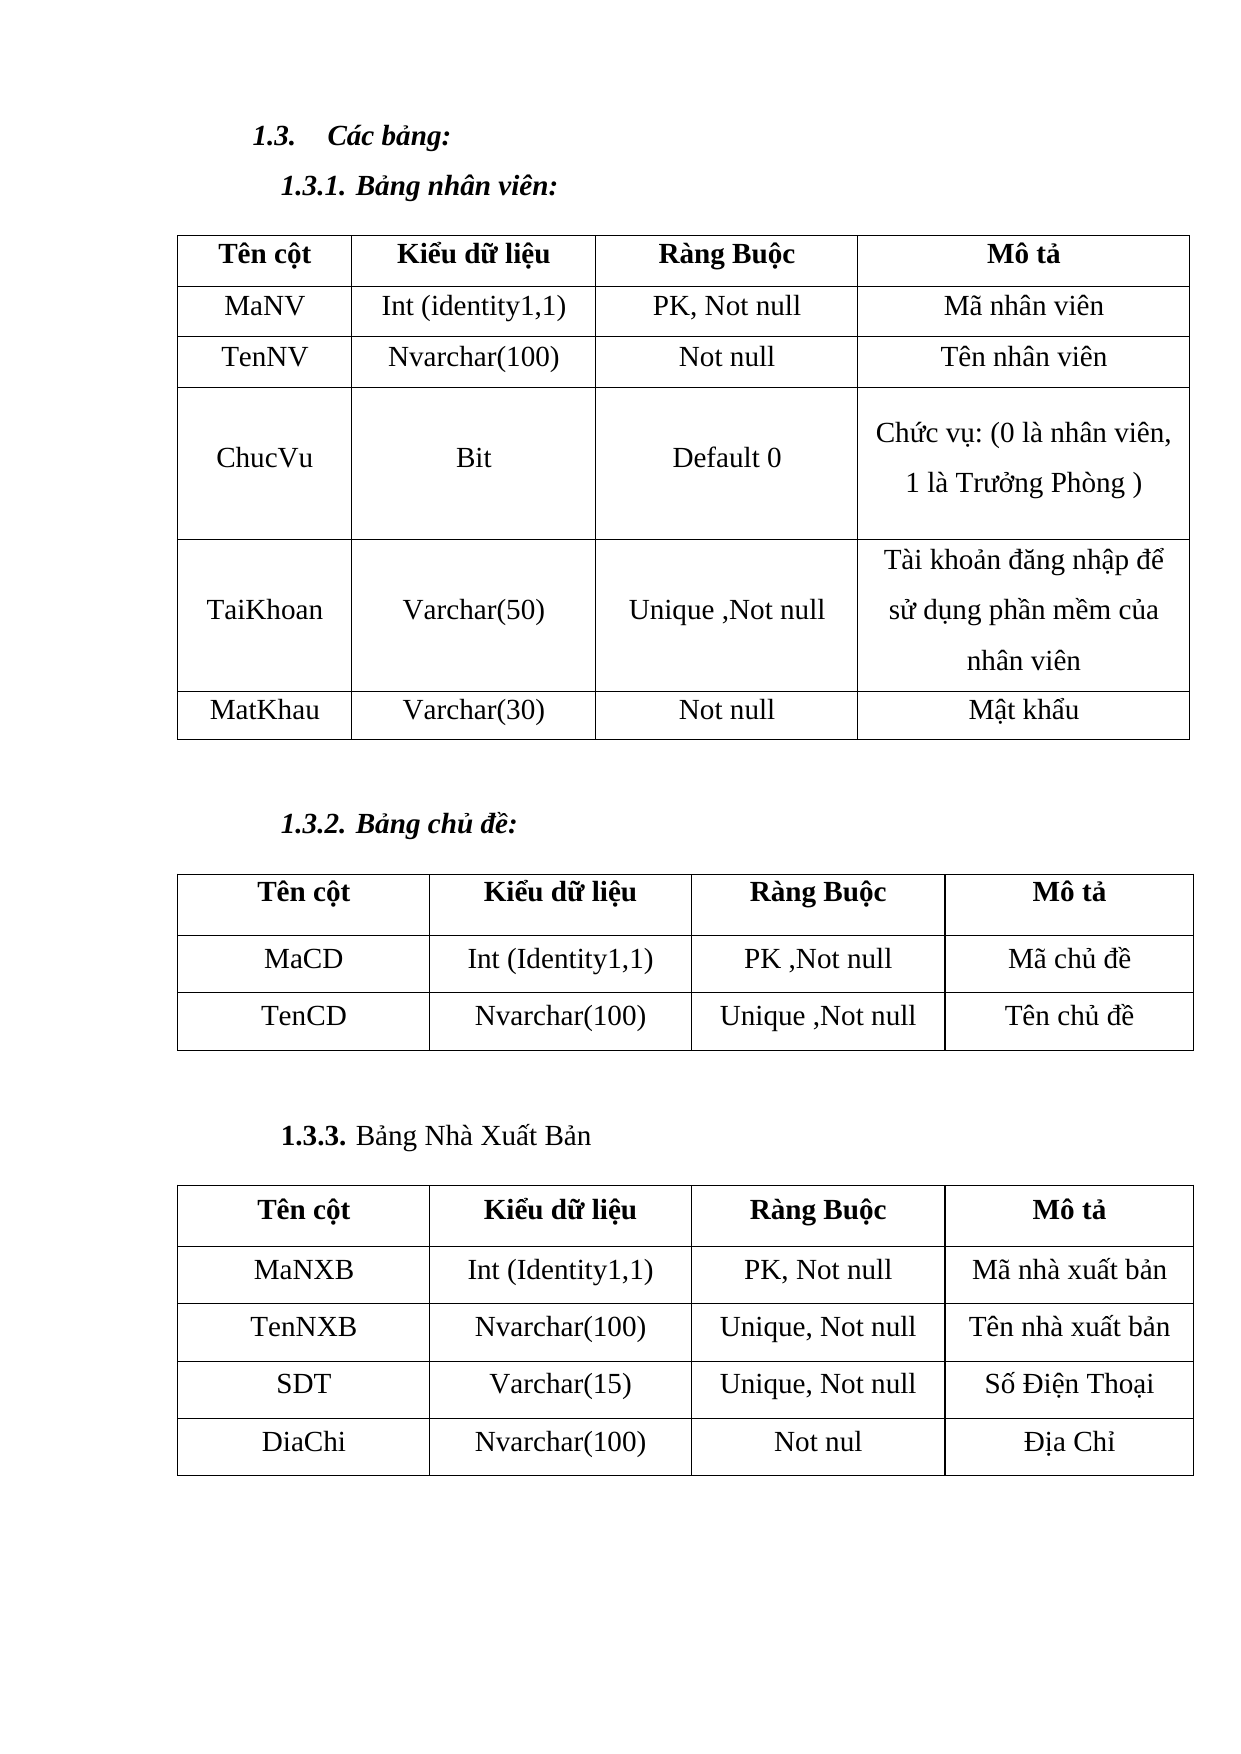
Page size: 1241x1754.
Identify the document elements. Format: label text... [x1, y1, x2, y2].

table_cell Not null [596, 337, 857, 387]
table_cell Số Điện Thoại [946, 1362, 1193, 1418]
table_cell ChucVu [178, 388, 351, 539]
list Bảng chủ đề: [281, 807, 1122, 840]
table_cell Varchar(30) [352, 692, 595, 738]
table_cell PK ,Not null [692, 936, 944, 992]
table_cell PK, Not null [596, 287, 857, 336]
table_cell TaiKhoan [178, 540, 351, 691]
table_cell Nvarchar(100) [352, 337, 595, 387]
table_cell MaNXB [178, 1247, 429, 1303]
table_cell Mã chủ đề [946, 936, 1193, 992]
table_cell Mã nhà xuất bản [946, 1247, 1193, 1303]
table_cell TenCD [178, 993, 429, 1049]
table_header Tên cột [178, 1186, 429, 1246]
table_cell Not nul [692, 1419, 944, 1475]
table_cell DiaChi [178, 1419, 429, 1475]
table_cell Default 0 [596, 388, 857, 539]
table_header Mô tả [858, 236, 1189, 286]
table_cell PK, Not null [692, 1247, 944, 1303]
table_cell Not null [596, 692, 857, 738]
table_cell Int (identity1,1) [352, 287, 595, 336]
table_header Ràng Buộc [692, 875, 944, 935]
table_header Ràng Buộc [692, 1186, 944, 1246]
table_cell Unique, Not null [692, 1362, 944, 1418]
table_cell Unique, Not null [692, 1304, 944, 1361]
table_cell Int (Identity1,1) [430, 1247, 691, 1303]
table_cell Varchar(15) [430, 1362, 691, 1418]
table_cell MaNV [178, 287, 351, 336]
table_cell Tên nhà xuất bản [946, 1304, 1193, 1361]
table_cell TenNV [178, 337, 351, 387]
table_cell Int (Identity1,1) [430, 936, 691, 992]
table_cell Tài khoản đăng nhập để sử dụng phần mềm của nhân viên [858, 540, 1189, 691]
table_header Kiểu dữ liệu [352, 236, 595, 286]
table_cell SDT [178, 1362, 429, 1418]
table_header Kiểu dữ liệu [430, 1186, 691, 1246]
table_cell Tên nhân viên [858, 337, 1189, 387]
table_cell Mã nhân viên [858, 287, 1189, 336]
table_cell Tên chủ đề [946, 993, 1193, 1049]
table_cell Nvarchar(100) [430, 1304, 691, 1361]
table_header Tên cột [178, 236, 351, 286]
table_header Mô tả [946, 875, 1193, 935]
table_cell TenNXB [178, 1304, 429, 1361]
table_cell Varchar(50) [352, 540, 595, 691]
table_header Tên cột [178, 875, 429, 935]
table_cell Unique ,Not null [596, 540, 857, 691]
table_cell MaCD [178, 936, 429, 992]
list Bảng nhân viên: [281, 168, 1122, 202]
list Các bảng: [252, 118, 1122, 152]
table_cell Nvarchar(100) [430, 993, 691, 1049]
table_header Ràng Buộc [596, 236, 857, 286]
table_header Mô tả [946, 1186, 1193, 1246]
table_header Kiểu dữ liệu [430, 875, 691, 935]
table_cell Mật khẩu [858, 692, 1189, 738]
table_cell Chức vụ: (0 là nhân viên, 1 là Trưởng Phòng ) [858, 388, 1189, 539]
table_cell Địa Chỉ [946, 1419, 1193, 1475]
list Bảng Nhà Xuất Bản [281, 1118, 1122, 1151]
table_cell Nvarchar(100) [430, 1419, 691, 1475]
table_cell Unique ,Not null [692, 993, 944, 1049]
table_cell Bit [352, 388, 595, 539]
table_cell MatKhau [178, 692, 351, 738]
